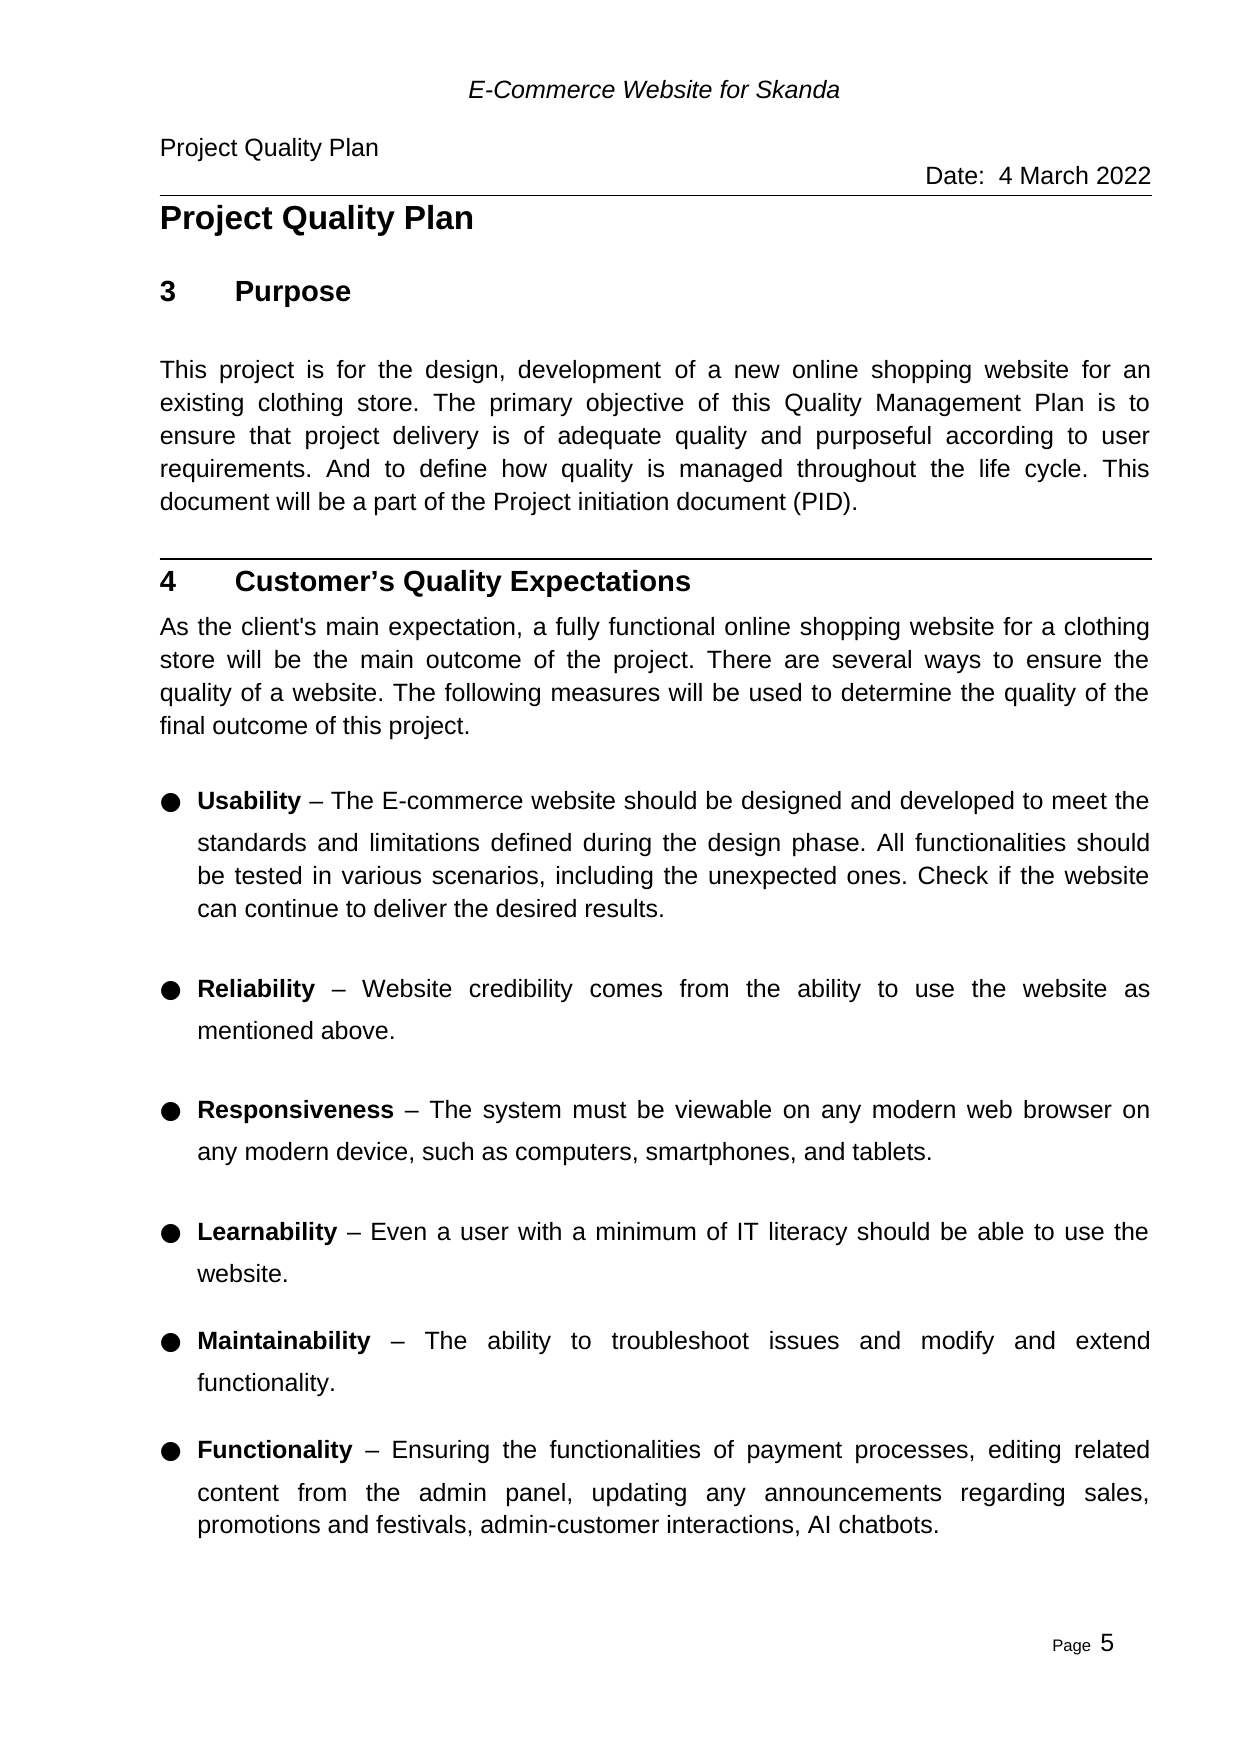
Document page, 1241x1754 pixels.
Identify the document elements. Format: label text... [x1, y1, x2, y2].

list Responsiveness – The system must be viewable on any modern web browser on any modern device, such as computers, smartphones, and tablets. [159, 1082, 1152, 1166]
text This project is for the design, development of a new online shopping website for an existing clothing store. The primary objective of this Quality Management Plan is to ensure that project delivery is of adequate quality and purposeful according to user requirements. And to define how quality is managed throughout the life cycle. This document will be a part of the Project initiation document (PID). [159, 355, 1152, 516]
list Reliability – Website credibility comes from the ability to use the website as mentioned above. [159, 960, 1152, 1044]
subtitle 4 Customer’s Quality Expectations [159, 559, 1152, 597]
list Learnability – Even a user with a minimum of IT literacy should be able to use the website. [159, 1203, 1152, 1287]
subtitle Project Quality Plan [159, 196, 1152, 237]
list Usability – The E-commerce website should be designed and developed to meet the standards and limitations defined during the design phase. All functionalities should be tested in various scenarios, including the unexpected ones. Check if the website can continue to deliver the desired results. [159, 772, 1152, 923]
subtitle 3 Purpose [159, 268, 1152, 308]
list Maintainability – The ability to troubleshoot issues and modify and extend functionality. [159, 1313, 1152, 1397]
text As the client's main expectation, a fully functional online shopping website for a clothing store will be the main outcome of the project. There are several ways to ensure the quality of a website. The following measures will be used to determine the quality of the final outcome of this project. [159, 612, 1152, 739]
list Functionality – Ensuring the functionalities of payment processes, editing related content from the admin panel, updating any announcements regarding sales, promotions and festivals, admin-customer interactions, AI chatbots. [159, 1422, 1152, 1539]
